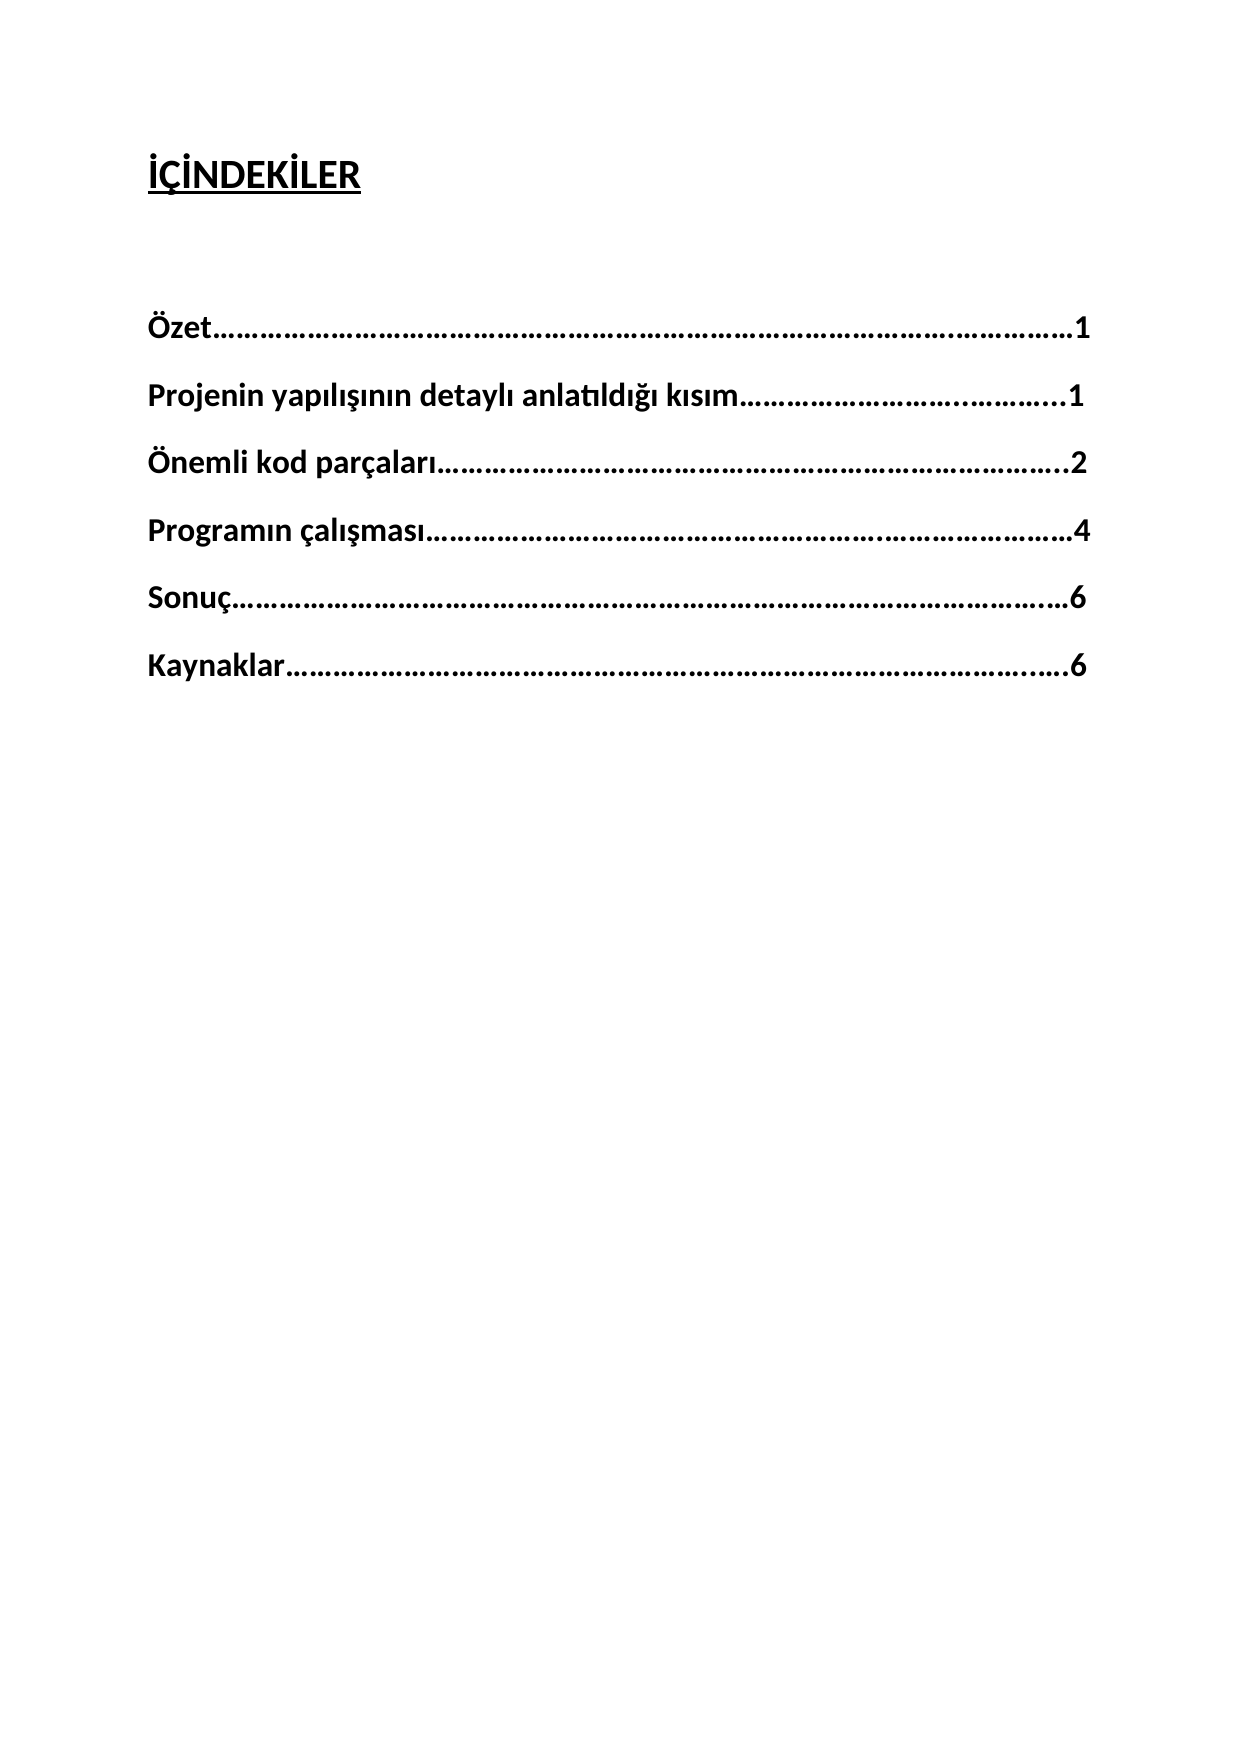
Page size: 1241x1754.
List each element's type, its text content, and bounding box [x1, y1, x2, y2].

text Özet………………………………………………………………………………….……………1 [148, 306, 1093, 347]
text İÇİNDEKİLER [148, 148, 1093, 198]
text Programın çalışması………………………………………………….……………………4 [148, 509, 1093, 550]
text Kaynaklar…………………………………………………………………………………..….6 [148, 644, 1093, 685]
text Projenin yapılışının detaylı anlatıldığı kısım………………………..………...1 [148, 374, 1093, 414]
text Sonuç………………………………………………………………………………………….…6 [148, 577, 1093, 617]
text Önemli kod parçaları……………………………………………………………………..2 [148, 441, 1093, 482]
